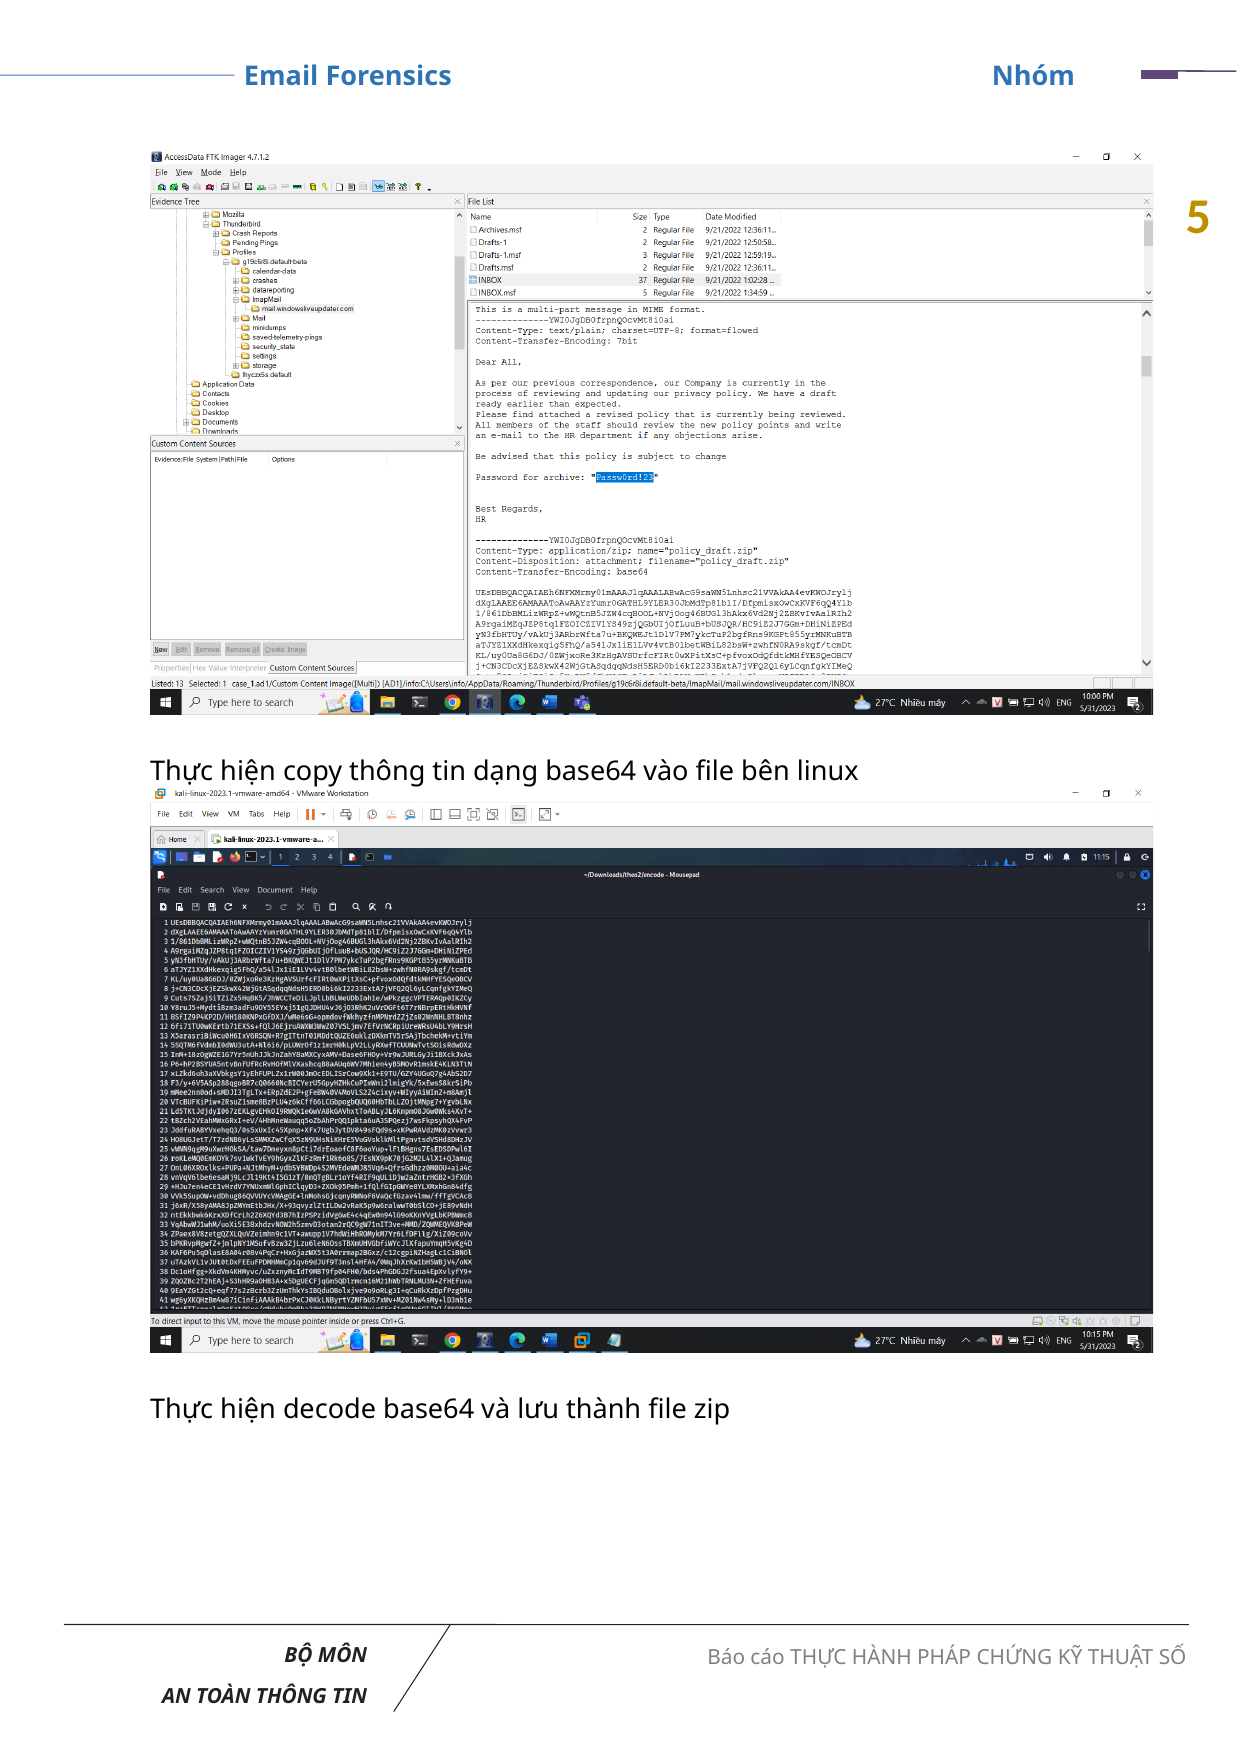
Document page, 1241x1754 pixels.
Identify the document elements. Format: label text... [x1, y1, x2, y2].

text Thực hiện copy thông tin dạng base64 vào file bên linux [150, 751, 1153, 788]
picture [150, 150, 1154, 715]
picture [150, 788, 1154, 1353]
text Thực hiện decode base64 và lưu thành file zip [150, 1389, 1153, 1426]
